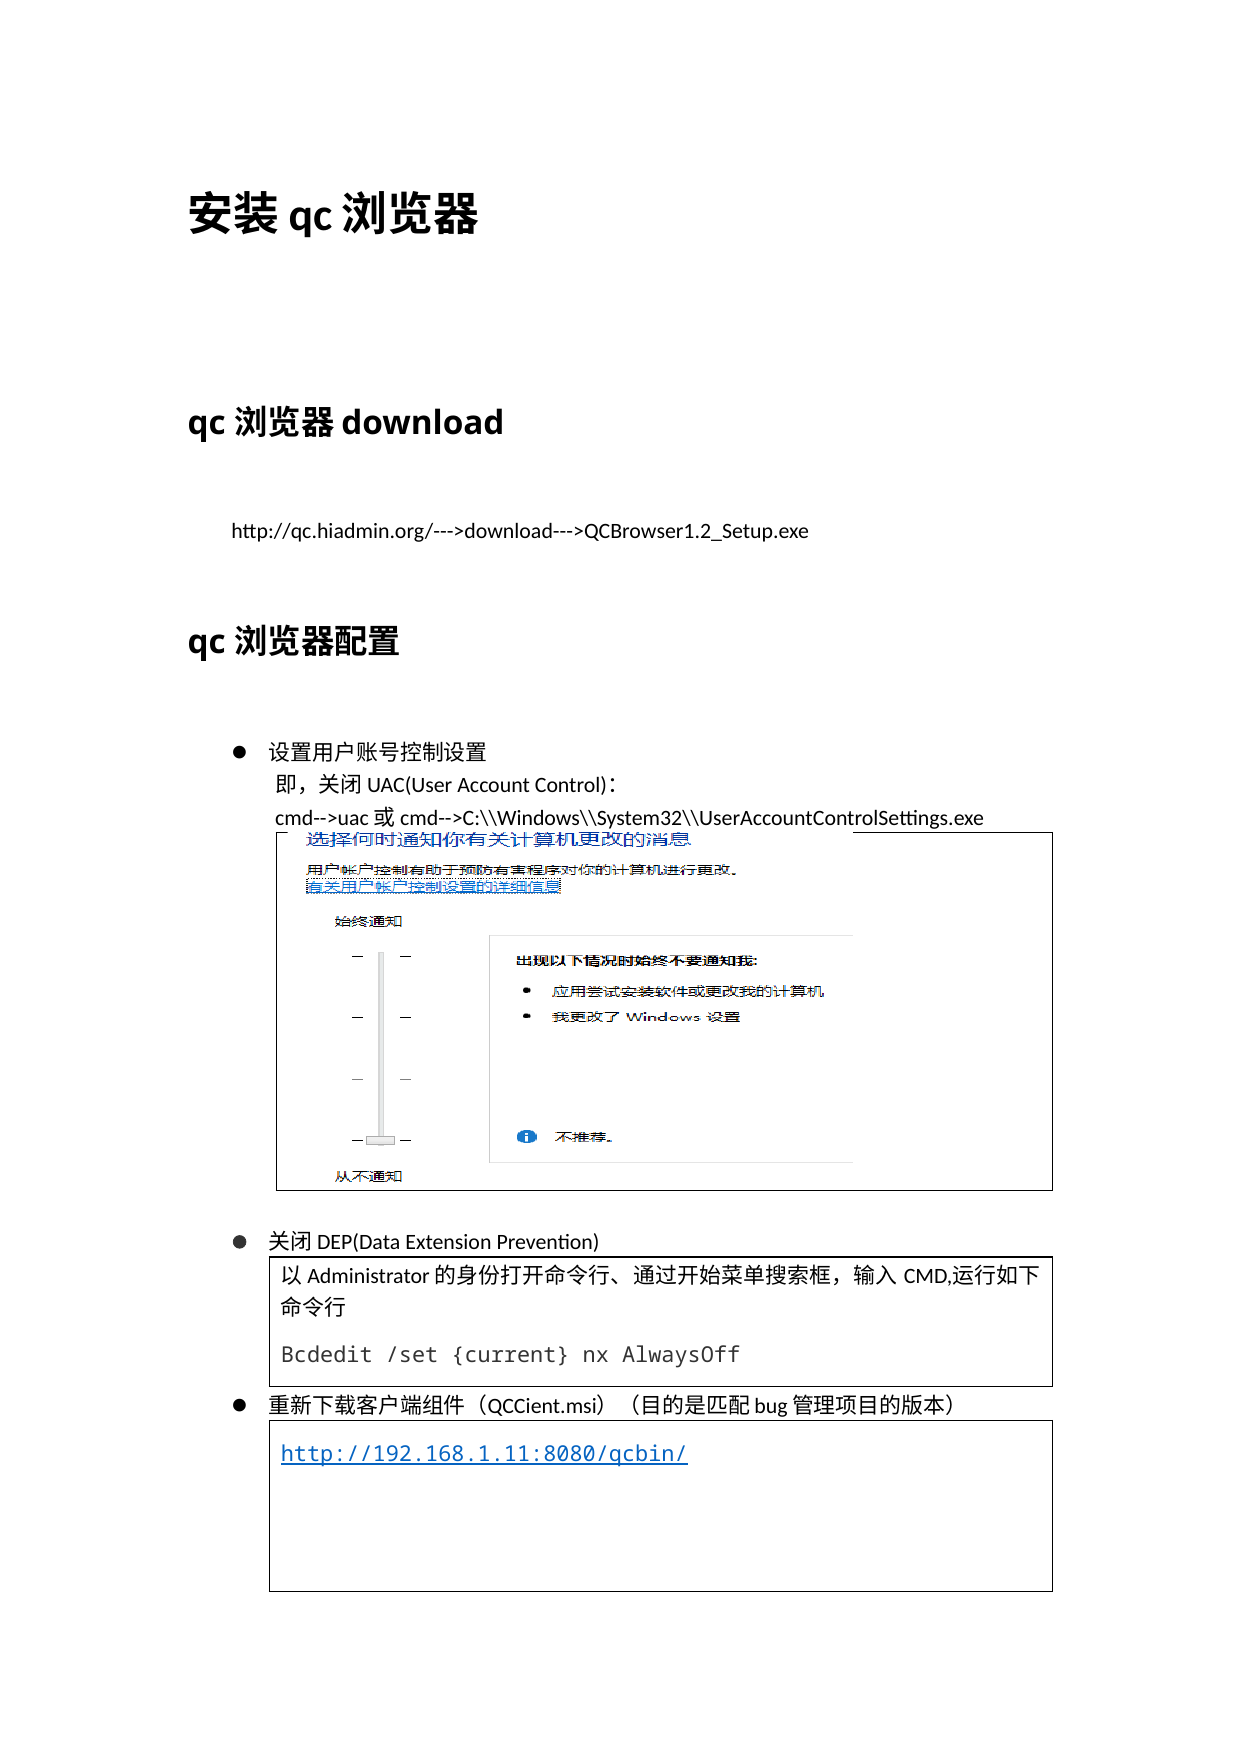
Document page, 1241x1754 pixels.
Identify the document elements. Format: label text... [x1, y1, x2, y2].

list 重新下载客户端组件（QCCient.msi）（目的是匹配bug管理项目的版本） [231, 1387, 1053, 1420]
subtitle 安装qc浏览器 [187, 162, 1053, 259]
table_header 以Administrator的身份打开命令行、通过开始菜单搜索框，输入CMD,运行如下命令行 Bcdedit /set {current} nx AlwaysOff [270, 1258, 1052, 1386]
subtitle qc 浏览器配置 [187, 607, 1053, 672]
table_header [270, 1421, 1052, 1591]
subtitle qc 浏览器download [187, 387, 1053, 452]
list 设置用户账号控制设置 [231, 734, 1053, 767]
picture [287, 832, 853, 1183]
text cmd-->uac 或cmd-->C:\\Windows\\System32\\UserAccountControlSettings.exe [231, 799, 1053, 832]
text 即，关闭UAC(User Account Control)： [231, 767, 1053, 799]
table_header [277, 833, 1052, 1190]
list 关闭DEP(Data Extension Prevention) [231, 1224, 1053, 1256]
text http://qc.hiadmin.org/--->download--->QCBrowser1.2_Setup.exe [187, 515, 1053, 547]
